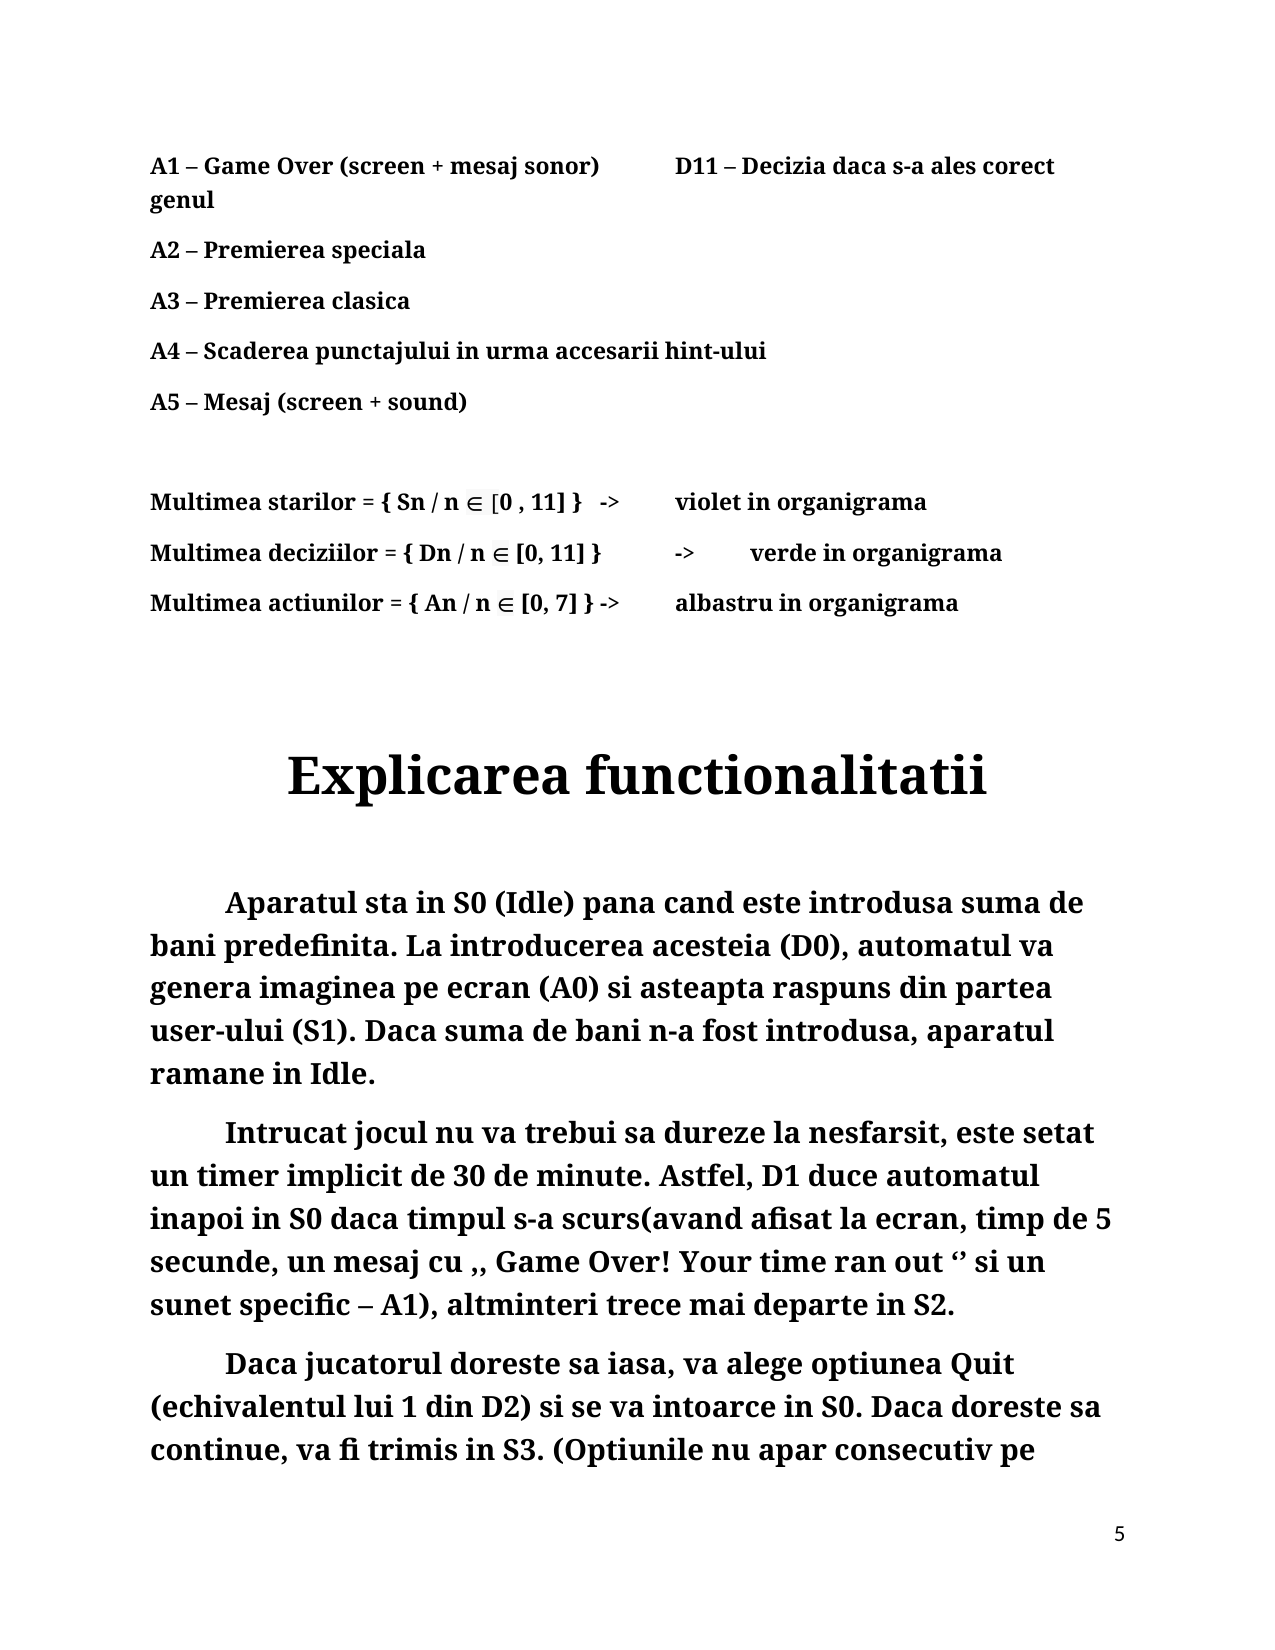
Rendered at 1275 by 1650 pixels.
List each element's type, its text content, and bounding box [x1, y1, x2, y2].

text A3 – Premierea clasica [150, 284, 1125, 316]
text A4 – Scaderea punctajului in urma accesarii hint-ului [150, 335, 1125, 366]
text Aparatul sta in S0 (Idle) pana cand este introdusa suma de bani predefinita. La introducerea acesteia (D0), automatul va genera imaginea pe ecran (A0) si asteapta raspuns din partea user-ului (S1). Daca suma de bani n-a fost introdusa, aparatul ramane in Idle. [150, 882, 1125, 1093]
text A1 – Game Over (screen + mesaj sonor) D11 – Decizia daca s-a ales corect genul [150, 150, 1125, 215]
text Intrucat jocul nu va trebui sa dureze la nesfarsit, este setat un timer implicit de 30 de minute. Astfel, D1 duce automatul inapoi in S0 daca timpul s-a scurs(avand afisat la ecran, timp de 5 secunde, un mesaj cu ,, Game Over! Your time ran out ‘’ si un sunet specific – A1), altminteri trece mai departe in S2. [150, 1113, 1125, 1324]
text Multimea starilor = { Sn / n ∈ [0 , 11] } -> violet in organigrama [150, 486, 1125, 517]
text A2 – Premierea speciala [150, 234, 1125, 265]
text Multimea deciziilor = { Dn / n ∈ [0, 11] } -> verde in organigrama [150, 537, 1125, 568]
text A5 – Mesaj (screen + sound) [150, 385, 1125, 417]
text Multimea actiunilor = { An / n ∈ [0, 7] } -> albastru in organigrama [150, 587, 1125, 618]
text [150, 1343, 1125, 1469]
text Explicarea functionalitatii [150, 738, 1125, 809]
